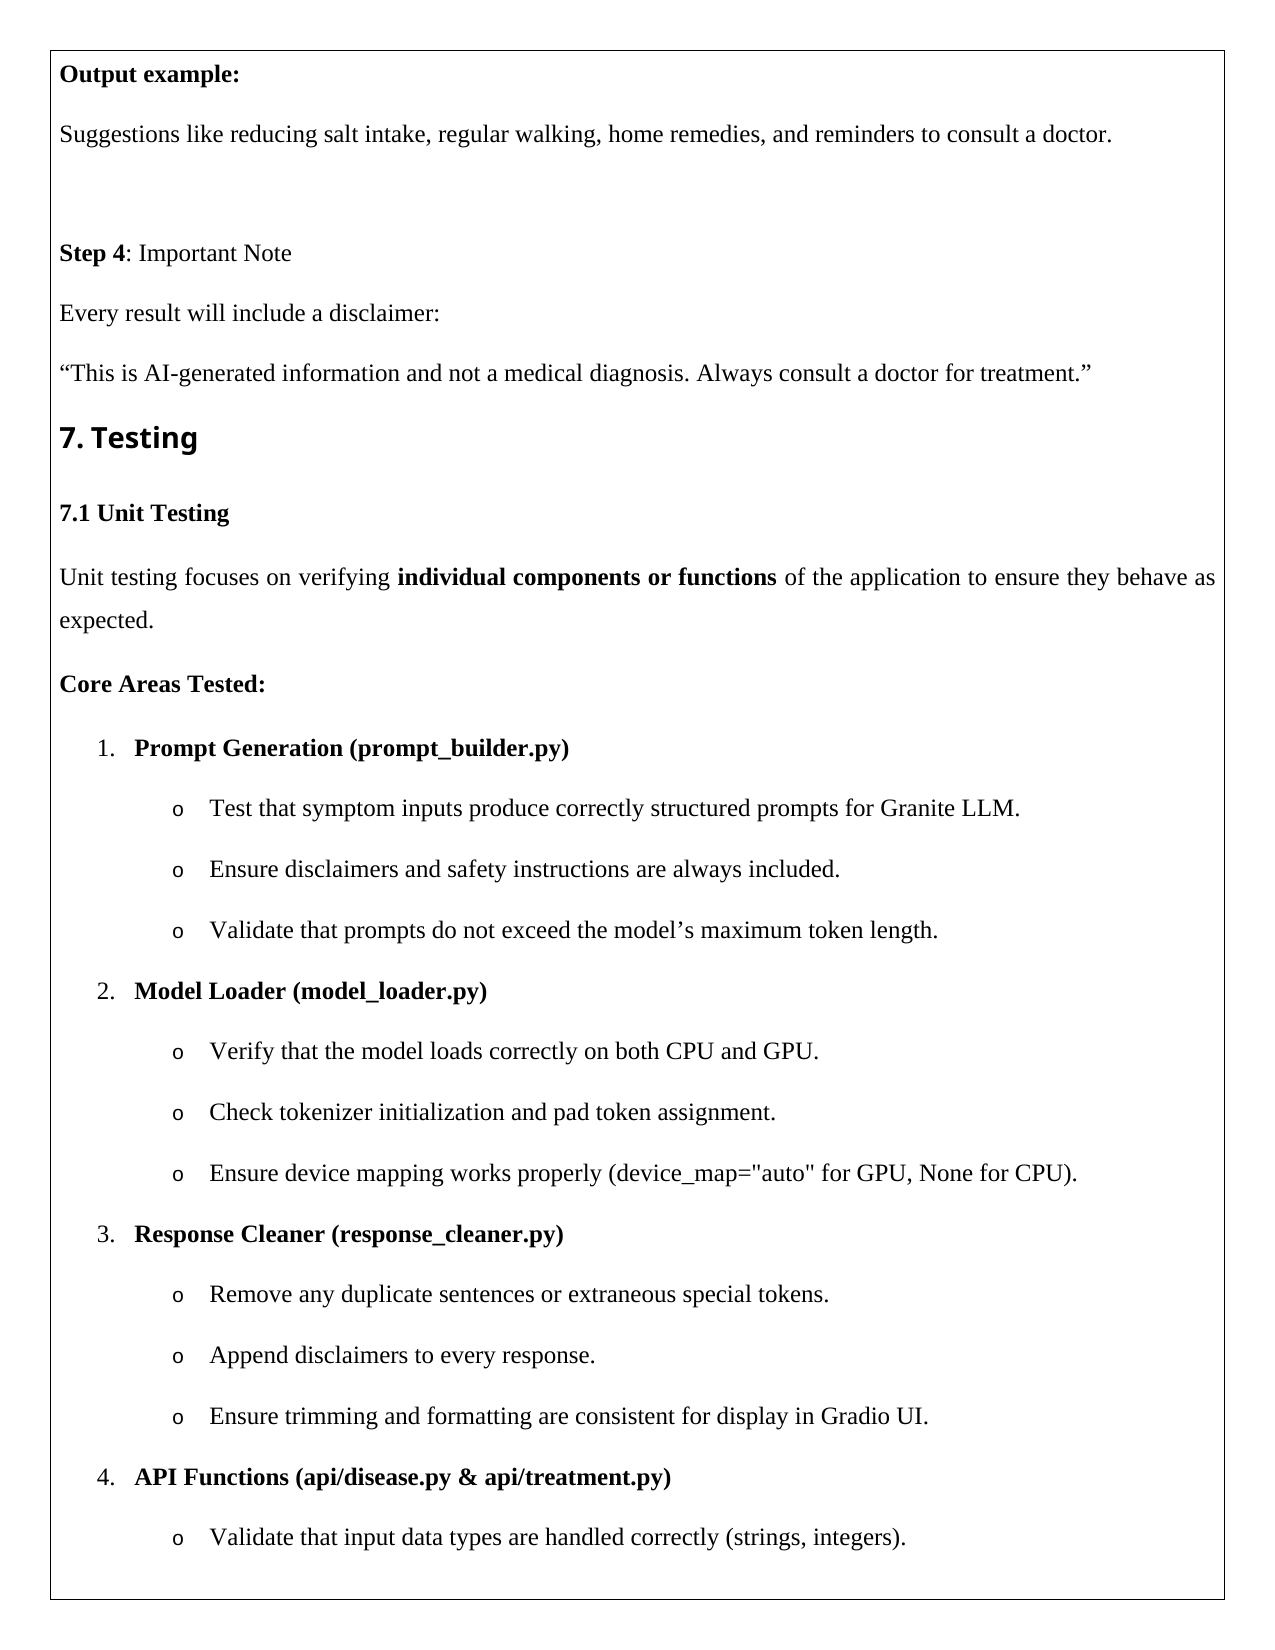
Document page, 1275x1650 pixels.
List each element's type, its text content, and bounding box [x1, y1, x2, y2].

list Ensure disclaimers and safety instructions are always included. [172, 854, 1216, 883]
list Append disclaimers to every response. [172, 1340, 1216, 1369]
text 7. Testing [59, 418, 1216, 457]
text Unit testing focuses on verifying individual components or functions of the application to ensure they behave as expected. [59, 562, 1216, 634]
text 7.1 Unit Testing [59, 498, 1216, 527]
list Model Loader (model_loader.py) [97, 976, 1216, 1005]
text “This is AI-generated information and not a medical diagnosis. Always consult a doctor for treatment.” [59, 358, 1216, 387]
list Ensure device mapping works properly (device_map="auto" for GPU, None for CPU). [172, 1158, 1216, 1187]
text Step 4: Important Note [59, 238, 1216, 267]
list Validate that input data types are handled correctly (strings, integers). [172, 1522, 1216, 1551]
list Test that symptom inputs produce correctly structured prompts for Granite LLM. [172, 793, 1216, 822]
text Core Areas Tested: [59, 669, 1216, 698]
list Verify that the model loads correctly on both CPU and GPU. [172, 1036, 1216, 1065]
text Suggestions like reducing salt intake, regular walking, home remedies, and reminders to consult a doctor. [59, 119, 1216, 148]
list Prompt Generation (prompt_builder.py) [97, 733, 1216, 762]
list Ensure trimming and formatting are consistent for display in Gradio UI. [172, 1401, 1216, 1430]
text Every result will include a disclaimer: [59, 298, 1216, 327]
list Response Cleaner (response_cleaner.py) [97, 1219, 1216, 1248]
list API Functions (api/disease.py & api/treatment.py) [97, 1462, 1216, 1491]
text Output example: [59, 59, 1216, 88]
list Validate that prompts do not exceed the model’s maximum token length. [172, 915, 1216, 944]
list Remove any duplicate sentences or extraneous special tokens. [172, 1279, 1216, 1308]
list Check tokenizer initialization and pad token assignment. [172, 1097, 1216, 1126]
